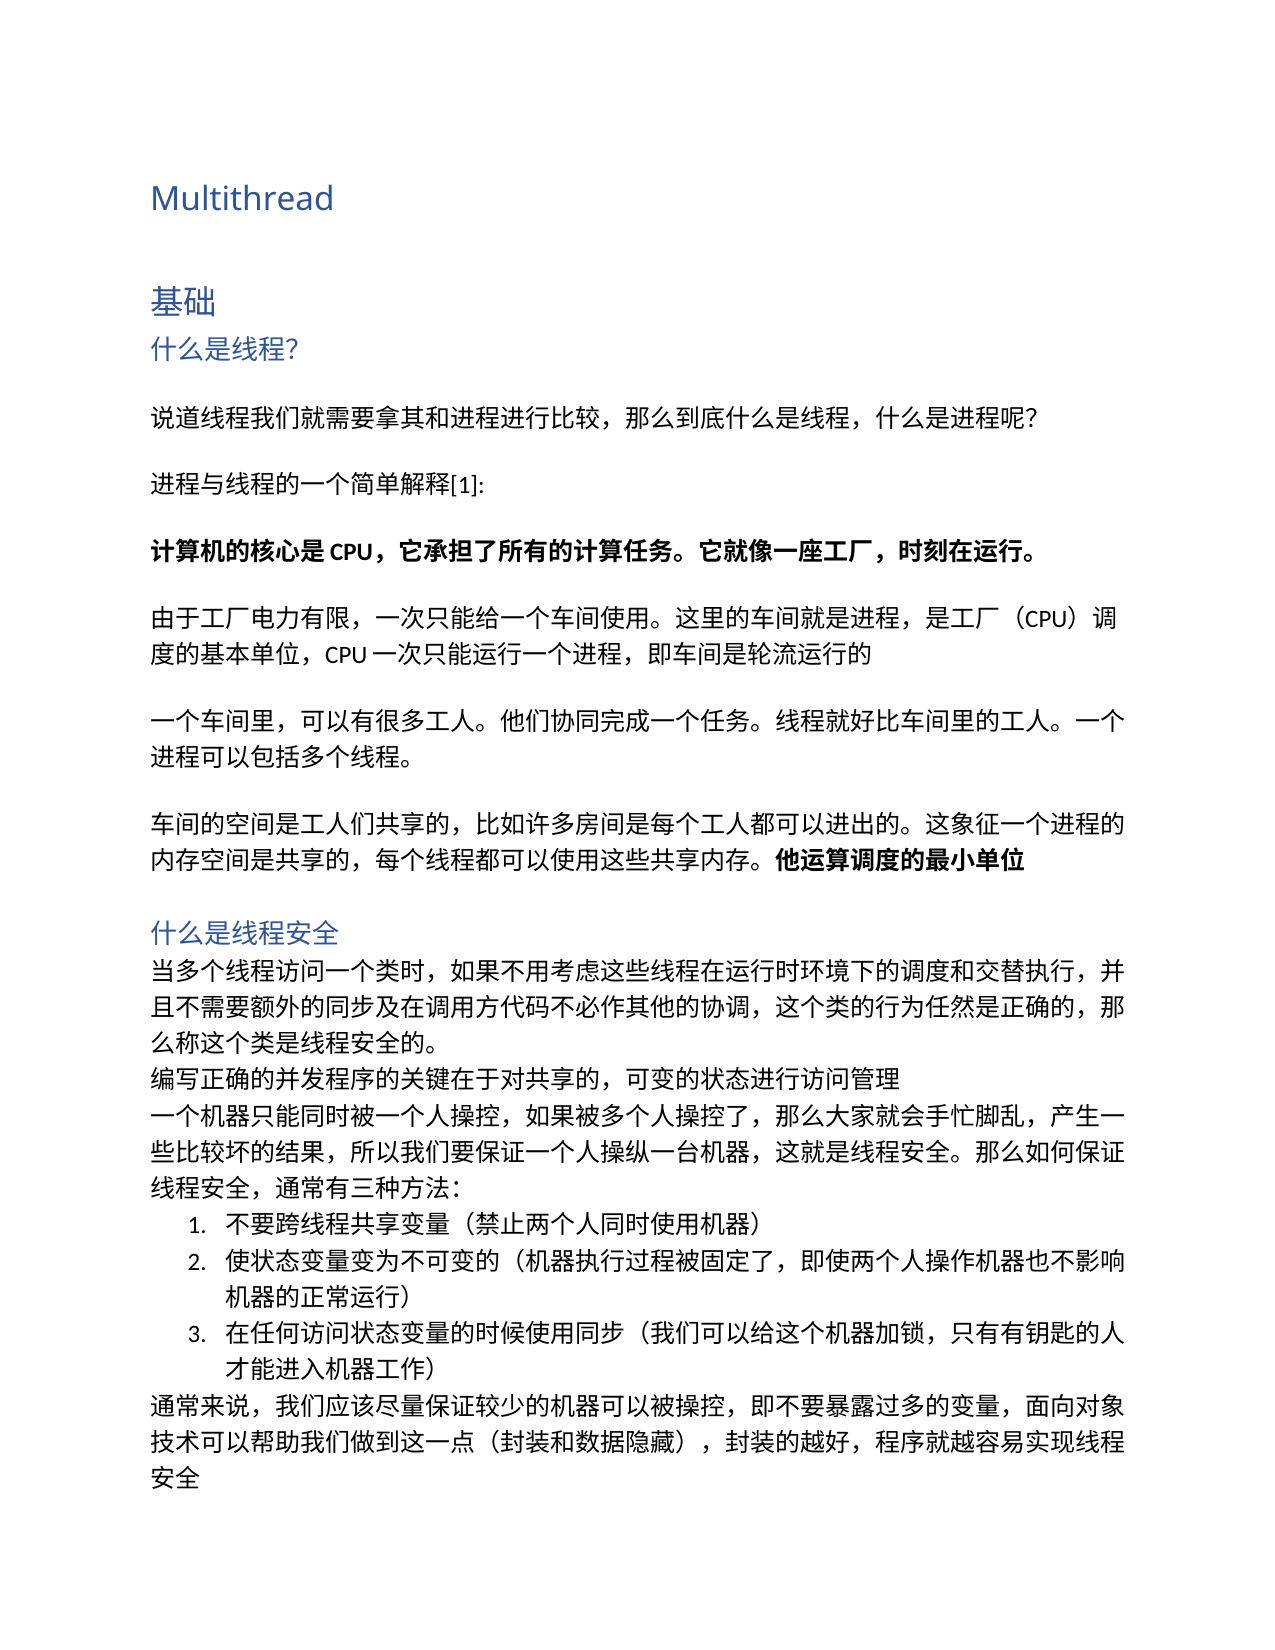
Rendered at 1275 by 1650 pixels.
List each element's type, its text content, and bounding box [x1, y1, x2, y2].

text 一个车间里，可以有很多工人。他们协同完成一个任务。线程就好比车间里的工人。一个进程可以包括多个线程。 [150, 701, 1125, 774]
text 车间的空间是工人们共享的，比如许多房间是每个工人都可以进出的。这象征一个进程的内存空间是共享的，每个线程都可以使用这些共享内存。他运算调度的最小单位 [150, 804, 1125, 877]
text 进程与线程的一个简单解释[1]: [150, 465, 1125, 501]
subtitle Multithread [150, 175, 1125, 220]
text 一个机器只能同时被一个人操控，如果被多个人操控了，那么大家就会手忙脚乱，产生一些比较坏的结果，所以我们要保证一个人操纵一台机器，这就是线程安全。那么如何保证线程安全，通常有三种方法： [150, 1096, 1125, 1205]
text 说道线程我们就需要拿其和进程进行比较，那么到底什么是线程，什么是进程呢？ [150, 398, 1125, 434]
text 当多个线程访问一个类时，如果不用考虑这些线程在运行时环境下的调度和交替执行，并且不需要额外的同步及在调用方代码不必作其他的协调，这个类的行为任然是正确的，那么称这个类是线程安全的。 [150, 951, 1125, 1060]
subtitle 基础 [150, 276, 1125, 324]
text 由于工厂电力有限，一次只能给一个车间使用。这里的车间就是进程，是工厂（CPU）调度的基本单位，CPU一次只能运行一个进程，即车间是轮流运行的 [150, 598, 1125, 671]
subtitle 什么是线程？ [150, 328, 1125, 368]
list 在任何访问状态变量的时候使用同步（我们可以给这个机器加锁，只有有钥匙的人才能进入机器工作） [187, 1313, 1125, 1386]
subtitle 什么是线程安全 [150, 912, 1125, 951]
text 编写正确的并发程序的关键在于对共享的，可变的状态进行访问管理 [150, 1060, 1125, 1096]
text 通常来说，我们应该尽量保证较少的机器可以被操控，即不要暴露过多的变量，面向对象技术可以帮助我们做到这一点（封装和数据隐藏），封装的越好，程序就越容易实现线程安全 [150, 1386, 1125, 1495]
list 使状态变量变为不可变的（机器执行过程被固定了，即使两个人操作机器也不影响机器的正常运行） [187, 1241, 1125, 1313]
list 不要跨线程共享变量（禁止两个人同时使用机器） [187, 1205, 1125, 1241]
text 计算机的核心是CPU，它承担了所有的计算任务。它就像一座工厂，时刻在运行。 [150, 532, 1125, 568]
